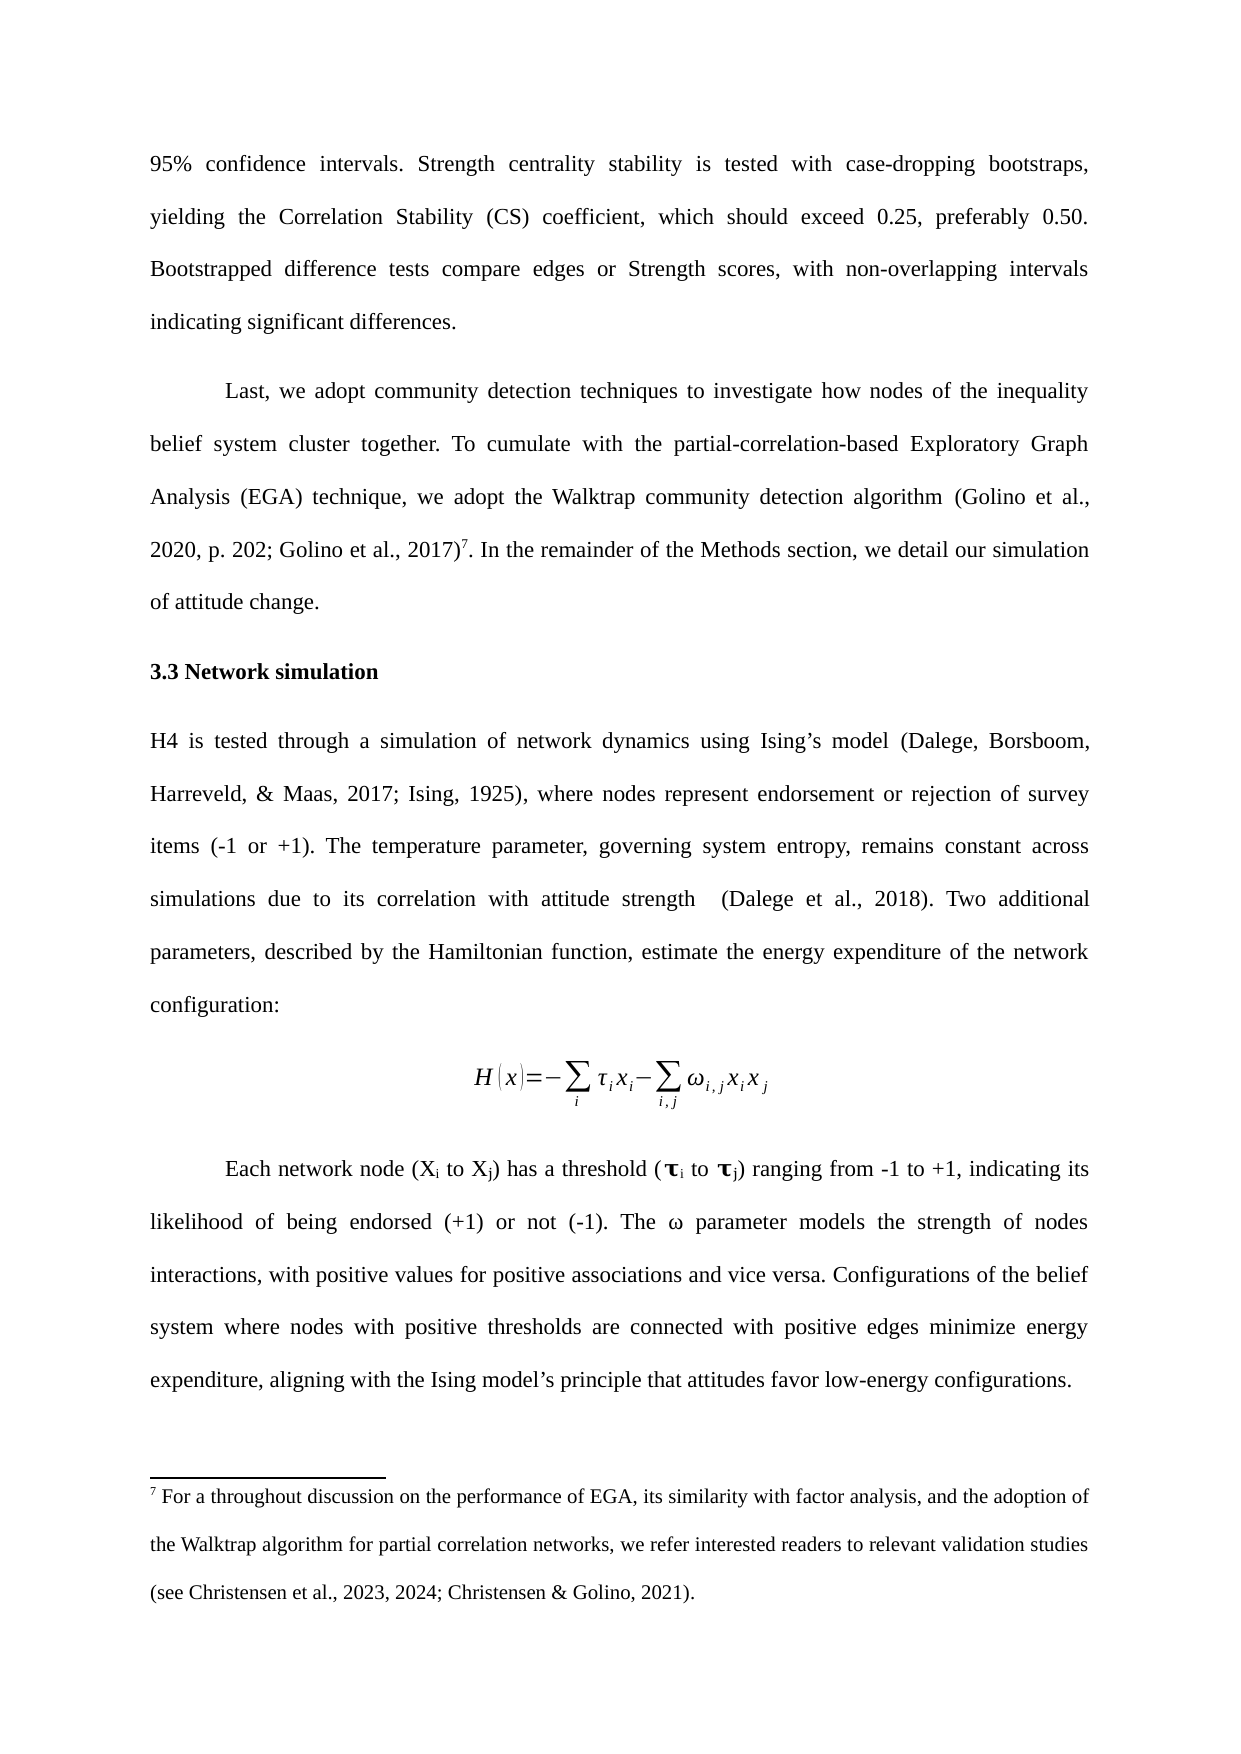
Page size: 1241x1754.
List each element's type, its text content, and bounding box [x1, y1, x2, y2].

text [150, 150, 1090, 334]
text Each network node (Xᵢ to Xⱼ) has a threshold (𝛕ᵢ to 𝛕ⱼ) ranging from -1 to +1, indicating its likelihood of being endorsed (+1) or not (-1). The ω parameter models the strength of nodes interactions, with positive values for positive associations and vice versa. Configurations of the belief system where nodes with positive thresholds are connected with positive edges minimize energy expenditure, aligning with the Ising model’s principle that attitudes favor low-energy configurations. [150, 1154, 1090, 1392]
text Last, we adopt community detection techniques to investigate how nodes of the inequality belief system cluster together. To cumulate with the partial-correlation-based Exploratory Graph Analysis (EGA) technique, we adopt the Walktrap community detection algorithm (Golino et al., 2020, p. 202; Golino et al., 2017). In the remainder of the Methods section, we detail our simulation of attitude change. [150, 377, 1090, 615]
subtitle 3.3 Network simulation [150, 658, 1090, 684]
text H4 is tested through a simulation of network dynamics using Ising’s model (Dalege, Borsboom, Harreveld, & Maas, 2017; Ising, 1925), where nodes represent endorsement or rejection of survey items (-1 or +1). The temperature parameter, governing system entropy, remains constant across simulations due to its correlation with attitude strength (Dalege et al., 2018). Two additional parameters, described by the Hamiltonian function, estimate the energy expenditure of the network configuration: [150, 727, 1090, 1017]
